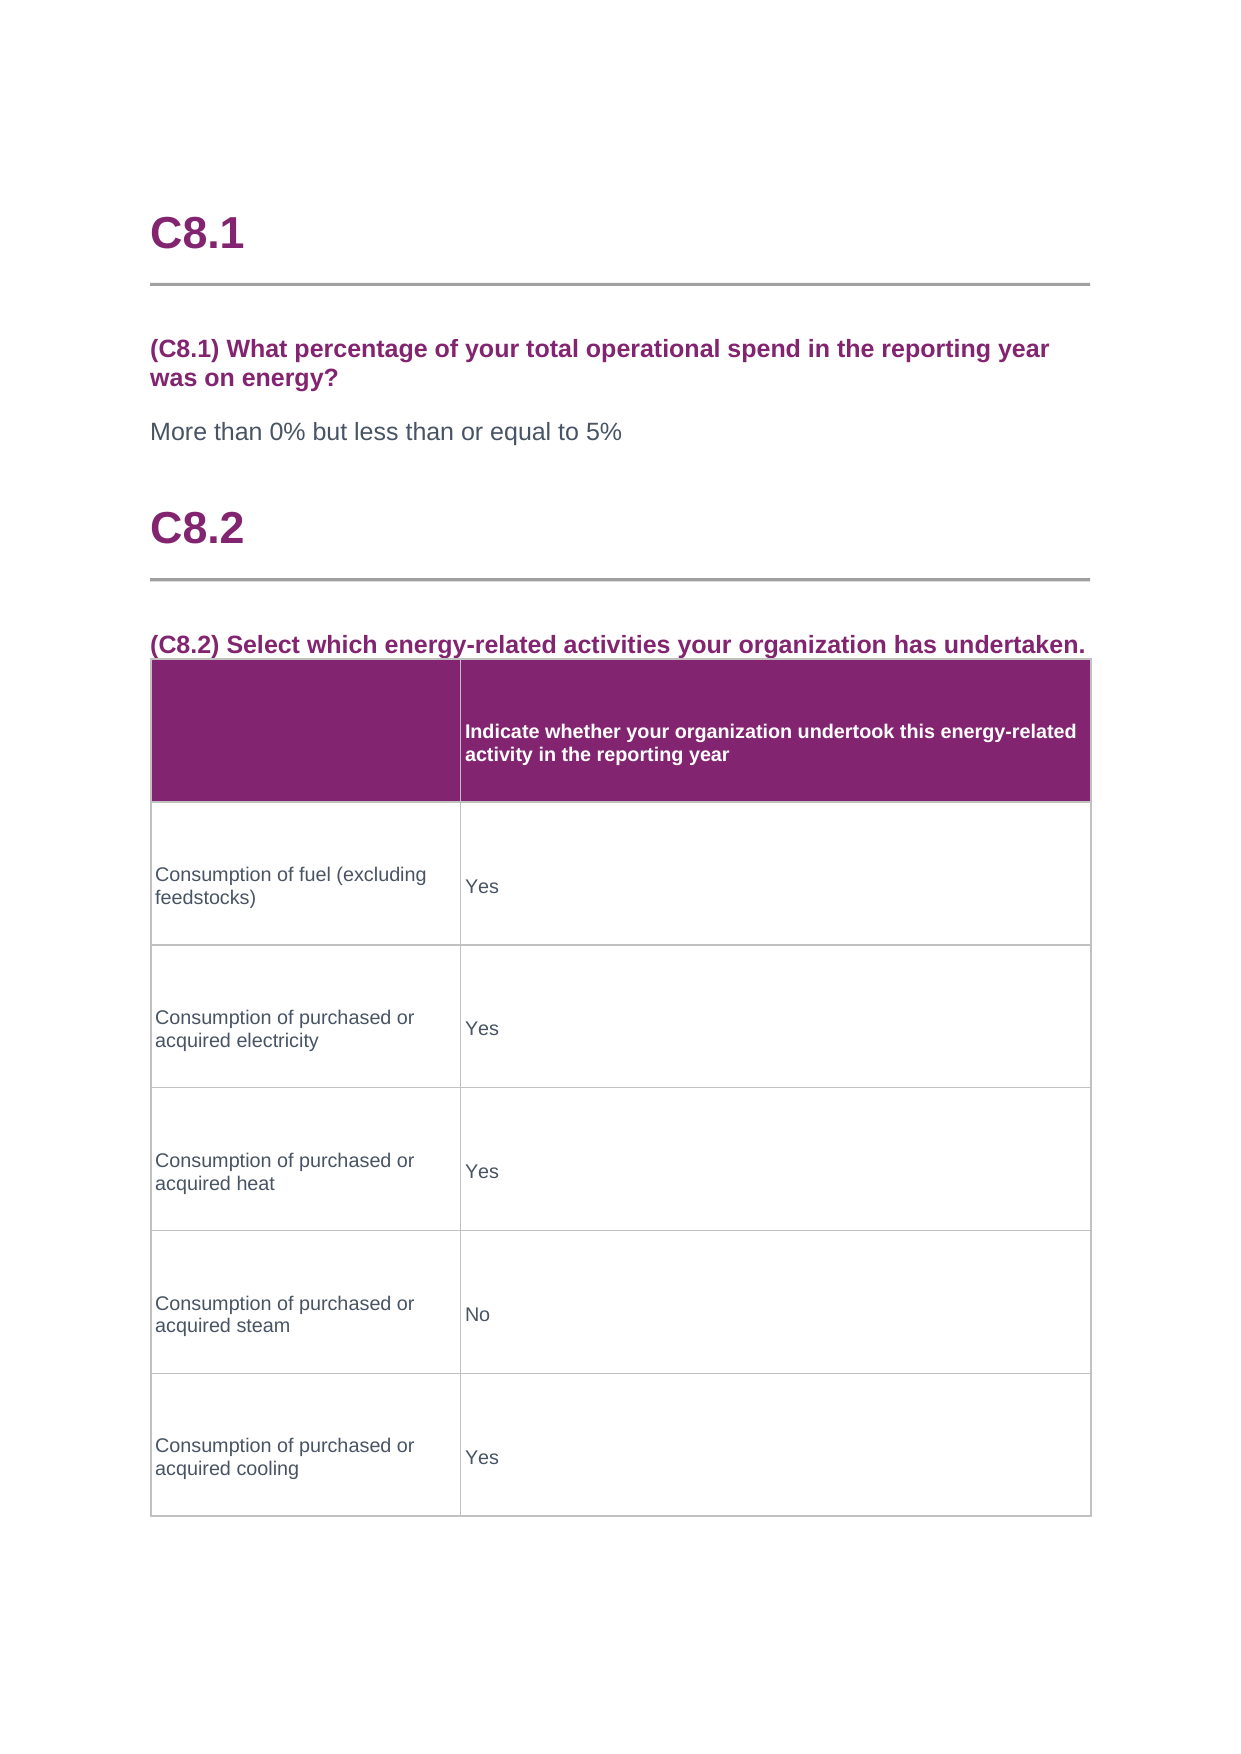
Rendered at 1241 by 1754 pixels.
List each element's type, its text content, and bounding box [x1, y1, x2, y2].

subtitle C8.2 [150, 445, 1090, 553]
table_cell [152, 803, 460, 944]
table_header Indicate whether your organization undertook this energy-related activity in the reporting year [461, 660, 1090, 801]
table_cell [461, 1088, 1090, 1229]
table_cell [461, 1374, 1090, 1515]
subtitle C8.1 [150, 150, 1090, 258]
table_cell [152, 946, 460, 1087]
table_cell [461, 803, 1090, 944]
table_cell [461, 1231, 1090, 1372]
table_header [152, 660, 460, 801]
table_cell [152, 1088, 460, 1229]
text More than 0% but less than or equal to 5% [150, 417, 1090, 445]
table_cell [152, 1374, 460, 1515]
subtitle (C8.2) Select which energy-related activities your organization has undertaken. [150, 629, 1090, 658]
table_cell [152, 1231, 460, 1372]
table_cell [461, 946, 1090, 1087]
subtitle (C8.1) What percentage of your total operational spend in the reporting year was on energy? [150, 334, 1090, 392]
